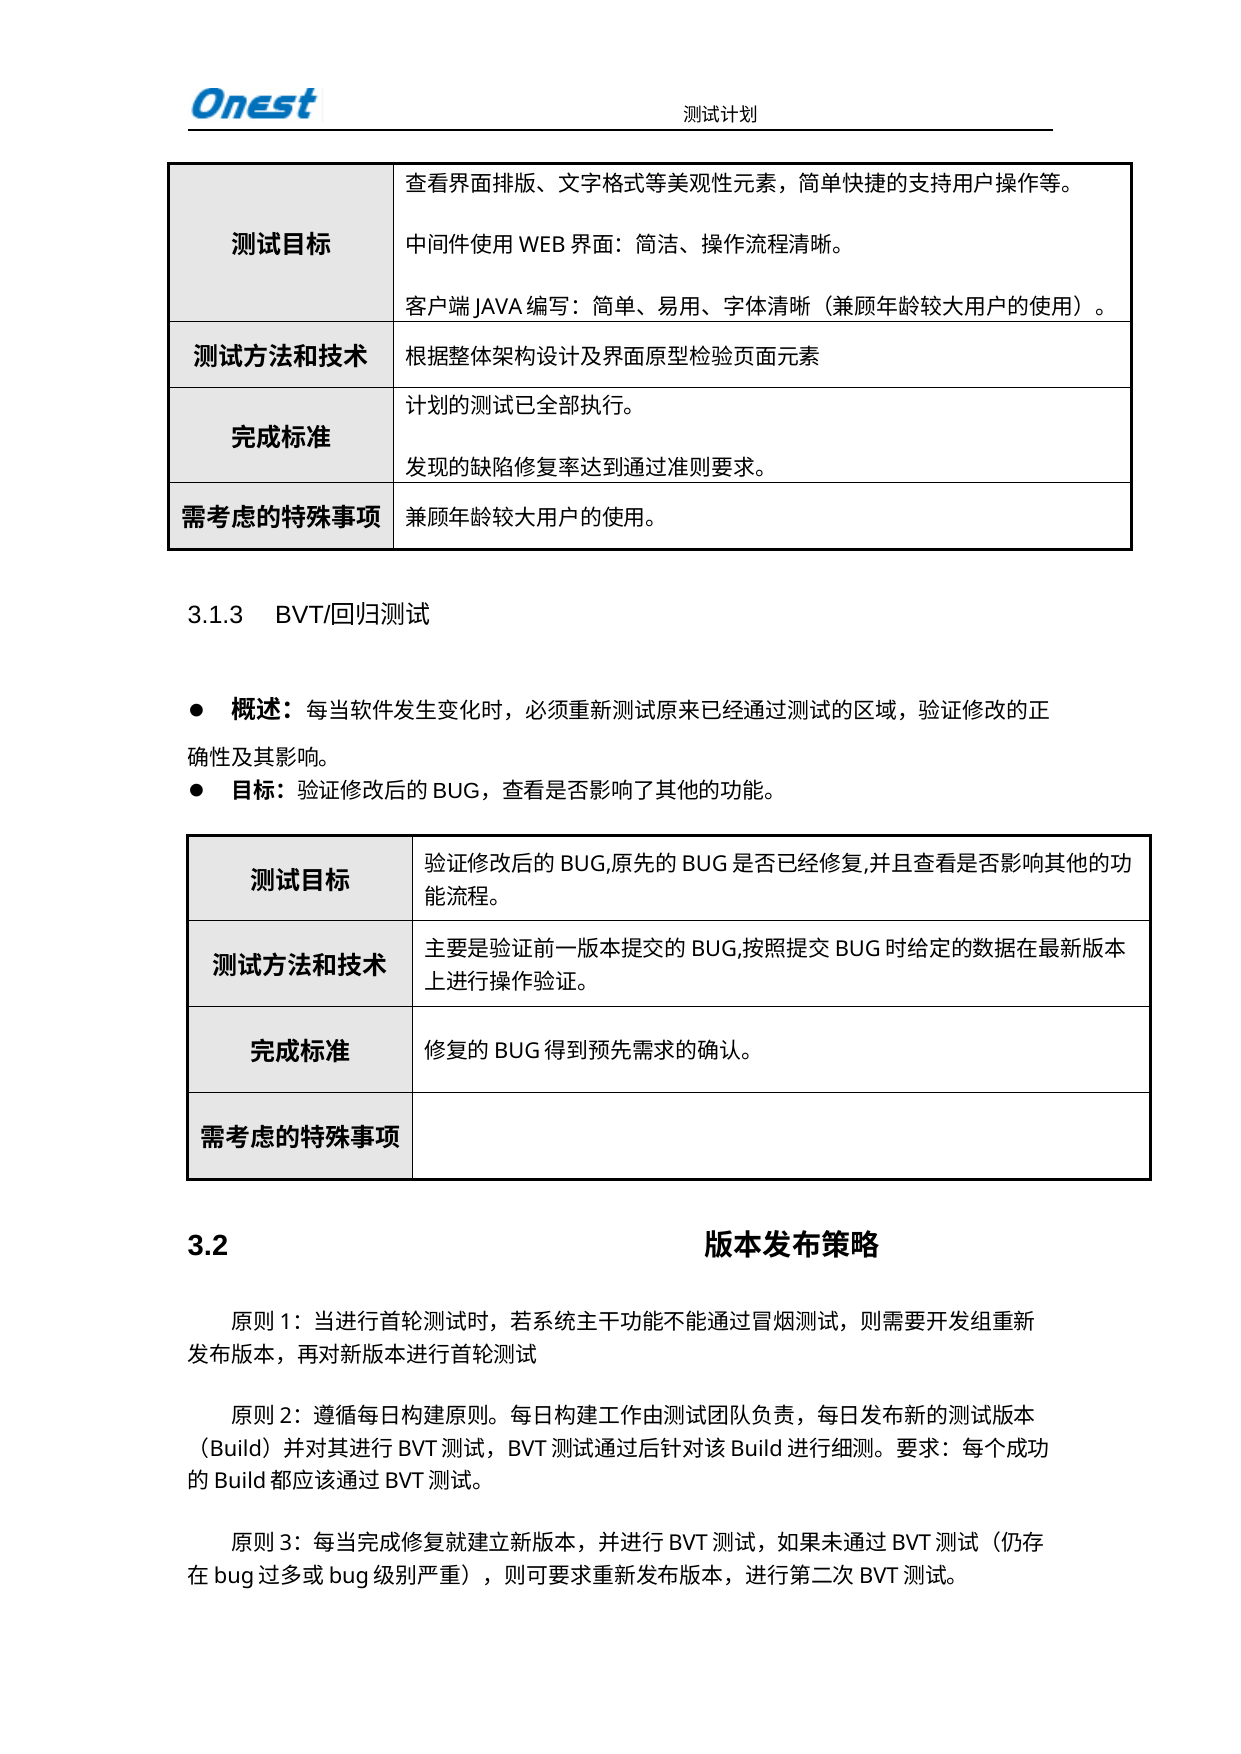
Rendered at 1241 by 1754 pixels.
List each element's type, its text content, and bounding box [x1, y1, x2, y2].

picture [187, 88, 324, 122]
table_cell 测试方法和技术 [170, 322, 393, 387]
table_cell 完成标准 [189, 1007, 412, 1092]
text 原则1：当进行首轮测试时，若系统主干功能不能通过冒烟测试，则需要开发组重新发布版本，再对新版本进行首轮测试 [187, 1304, 1053, 1369]
table_cell 需考虑的特殊事项 [170, 483, 393, 548]
list 概述：每当软件发生变化时，必须重新测试原来已经通过测试的区域，验证修改的正确性及其影响。 [187, 675, 1053, 772]
table_header 查看界面排版、文字格式等美观性元素，简单快捷的支持用户操作等。 中间件使用WEB界面：简洁、操作流程清晰。 客户端JAVA编写：简单、易用、字体清晰（兼顾年龄较大用户的使用）。 [394, 165, 1130, 321]
table_cell 测试方法和技术 [189, 921, 412, 1006]
table_cell [413, 1093, 1149, 1178]
subtitle 版本发布策略 [187, 1210, 1053, 1275]
table_cell 根据整体架构设计及界面原型检验页面元素 [394, 322, 1130, 387]
subtitle BVT/回归测试 [187, 581, 1053, 646]
table_cell 完成标准 [170, 388, 393, 482]
table_header 测试目标 [170, 165, 393, 321]
table_cell 计划的测试已全部执行。 发现的缺陷修复率达到通过准则要求。 [394, 388, 1130, 482]
table_cell 兼顾年龄较大用户的使用。 [394, 483, 1130, 548]
table_cell 主要是验证前一版本提交的BUG,按照提交BUG时给定的数据在最新版本上进行操作验证。 [413, 921, 1149, 1006]
list 目标：验证修改后的BUG，查看是否影响了其他的功能。 [187, 772, 1053, 805]
text 原则3：每当完成修复就建立新版本，并进行BVT测试，如果未通过BVT测试（仍存在bug过多或bug级别严重），则可要求重新发布版本，进行第二次BVT测试。 [187, 1525, 1053, 1590]
table_header 测试目标 [189, 837, 412, 920]
table_header 验证修改后的BUG,原先的BUG是否已经修复,并且查看是否影响其他的功能流程。 [413, 837, 1149, 920]
text 原则2：遵循每日构建原则。每日构建工作由测试团队负责，每日发布新的测试版本（Build）并对其进行BVT测试，BVT测试通过后针对该Build进行细测。要求：每个成功的Build都应该通过BVT测试。 [187, 1398, 1053, 1496]
table_cell 修复的BUG得到预先需求的确认。 [413, 1007, 1149, 1092]
table_cell 需考虑的特殊事项 [189, 1093, 412, 1178]
